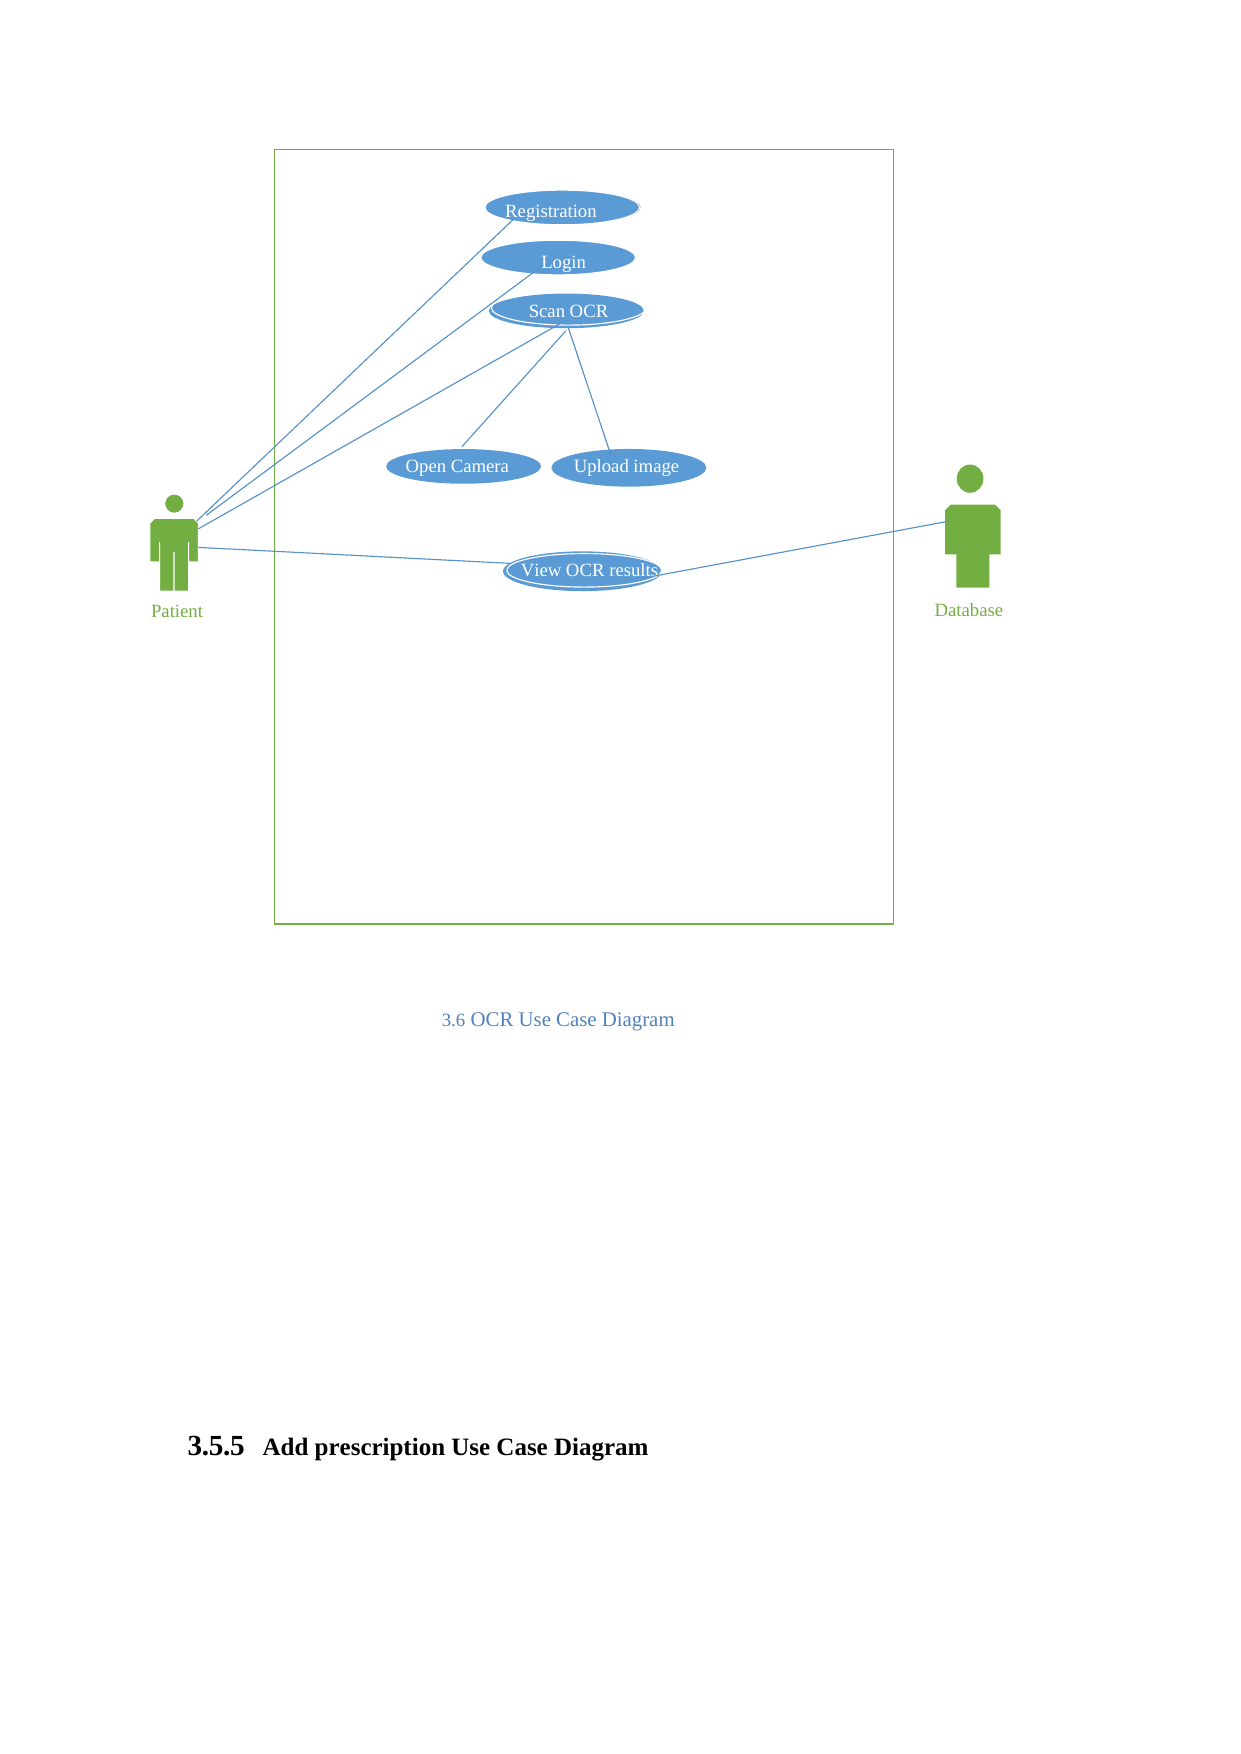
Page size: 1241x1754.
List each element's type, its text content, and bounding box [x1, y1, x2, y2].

text 3.6 OCR Use Case Diagram [175, 1007, 1090, 1031]
list Add prescription Use Case Diagram [187, 1428, 1090, 1461]
